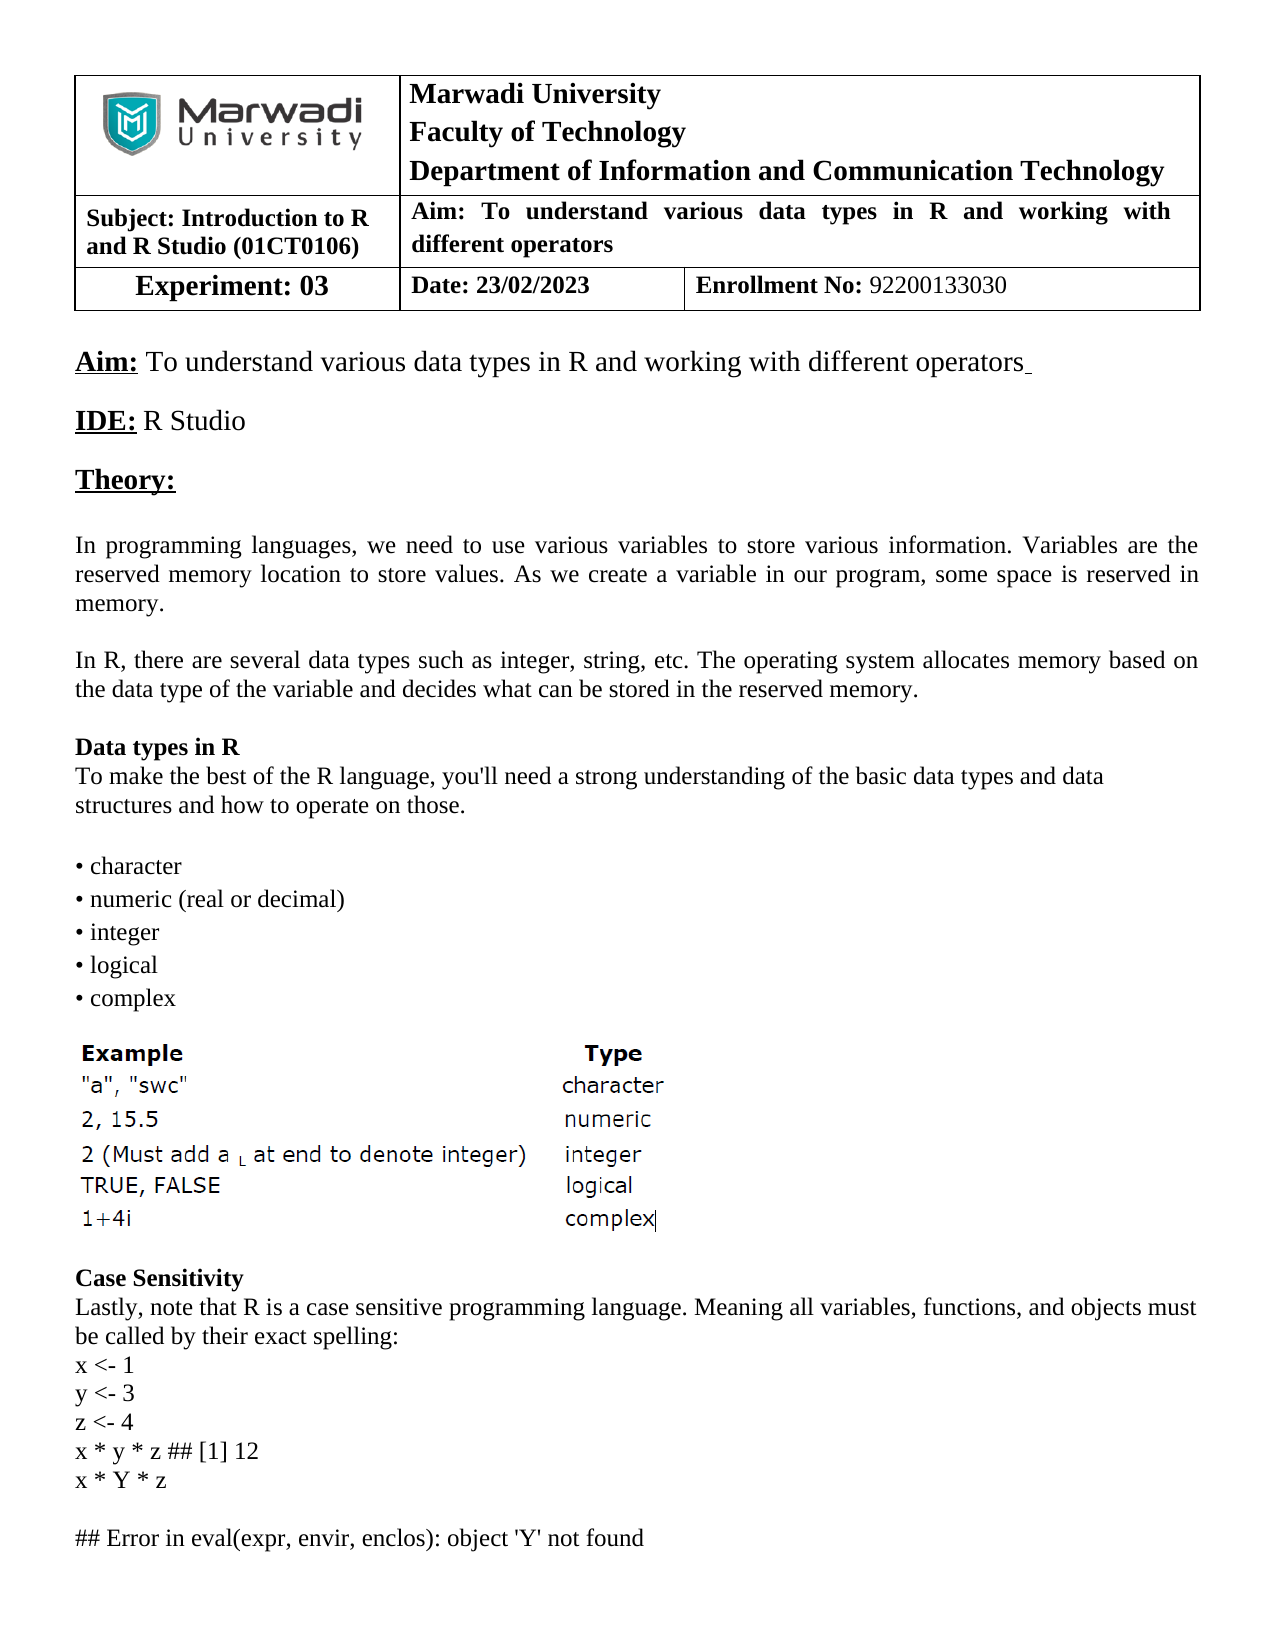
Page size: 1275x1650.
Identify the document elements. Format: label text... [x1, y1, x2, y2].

text x <- 1 [75, 1350, 1200, 1378]
text • integer [75, 917, 1200, 946]
text • logical [75, 950, 1200, 978]
text Data types in R [75, 732, 1200, 761]
text x * Y * z [75, 1465, 1200, 1493]
text Lastly, note that R is a case sensitive programming language. Meaning all variables, functions, and objects must be called by their exact spelling: [75, 1292, 1200, 1350]
text ## Error in eval(expr, envir, enclos): object 'Y' not found [75, 1523, 1200, 1551]
text In R, there are several data types such as integer, string, etc. The operating system allocates memory based on the data type of the variable and decides what can be stored in the reserved memory. [75, 646, 1200, 703]
text Case Sensitivity [75, 1263, 1200, 1292]
text In programming languages, we need to use various variables to store various information. Variables are the reserved memory location to store values. As we create a variable in our program, some space is reserved in memory. [75, 530, 1200, 616]
picture [87, 76, 377, 172]
text Aim: To understand various data types in R and working with different operators [75, 344, 1200, 377]
text y <- 3 [75, 1378, 1200, 1407]
text x * y * z ## [1] 12 [75, 1436, 1200, 1465]
text • complex [75, 983, 1200, 1011]
text IDE: R Studio [75, 403, 1200, 437]
text z <- 4 [75, 1407, 1200, 1436]
text Theory: [75, 462, 1200, 496]
text • numeric (real or decimal) [75, 884, 1200, 913]
picture [75, 1040, 670, 1235]
text • character [75, 851, 1200, 880]
text To make the best of the R language, you'll need a strong understanding of the basic data types and data structures and how to operate on those. [75, 761, 1200, 818]
